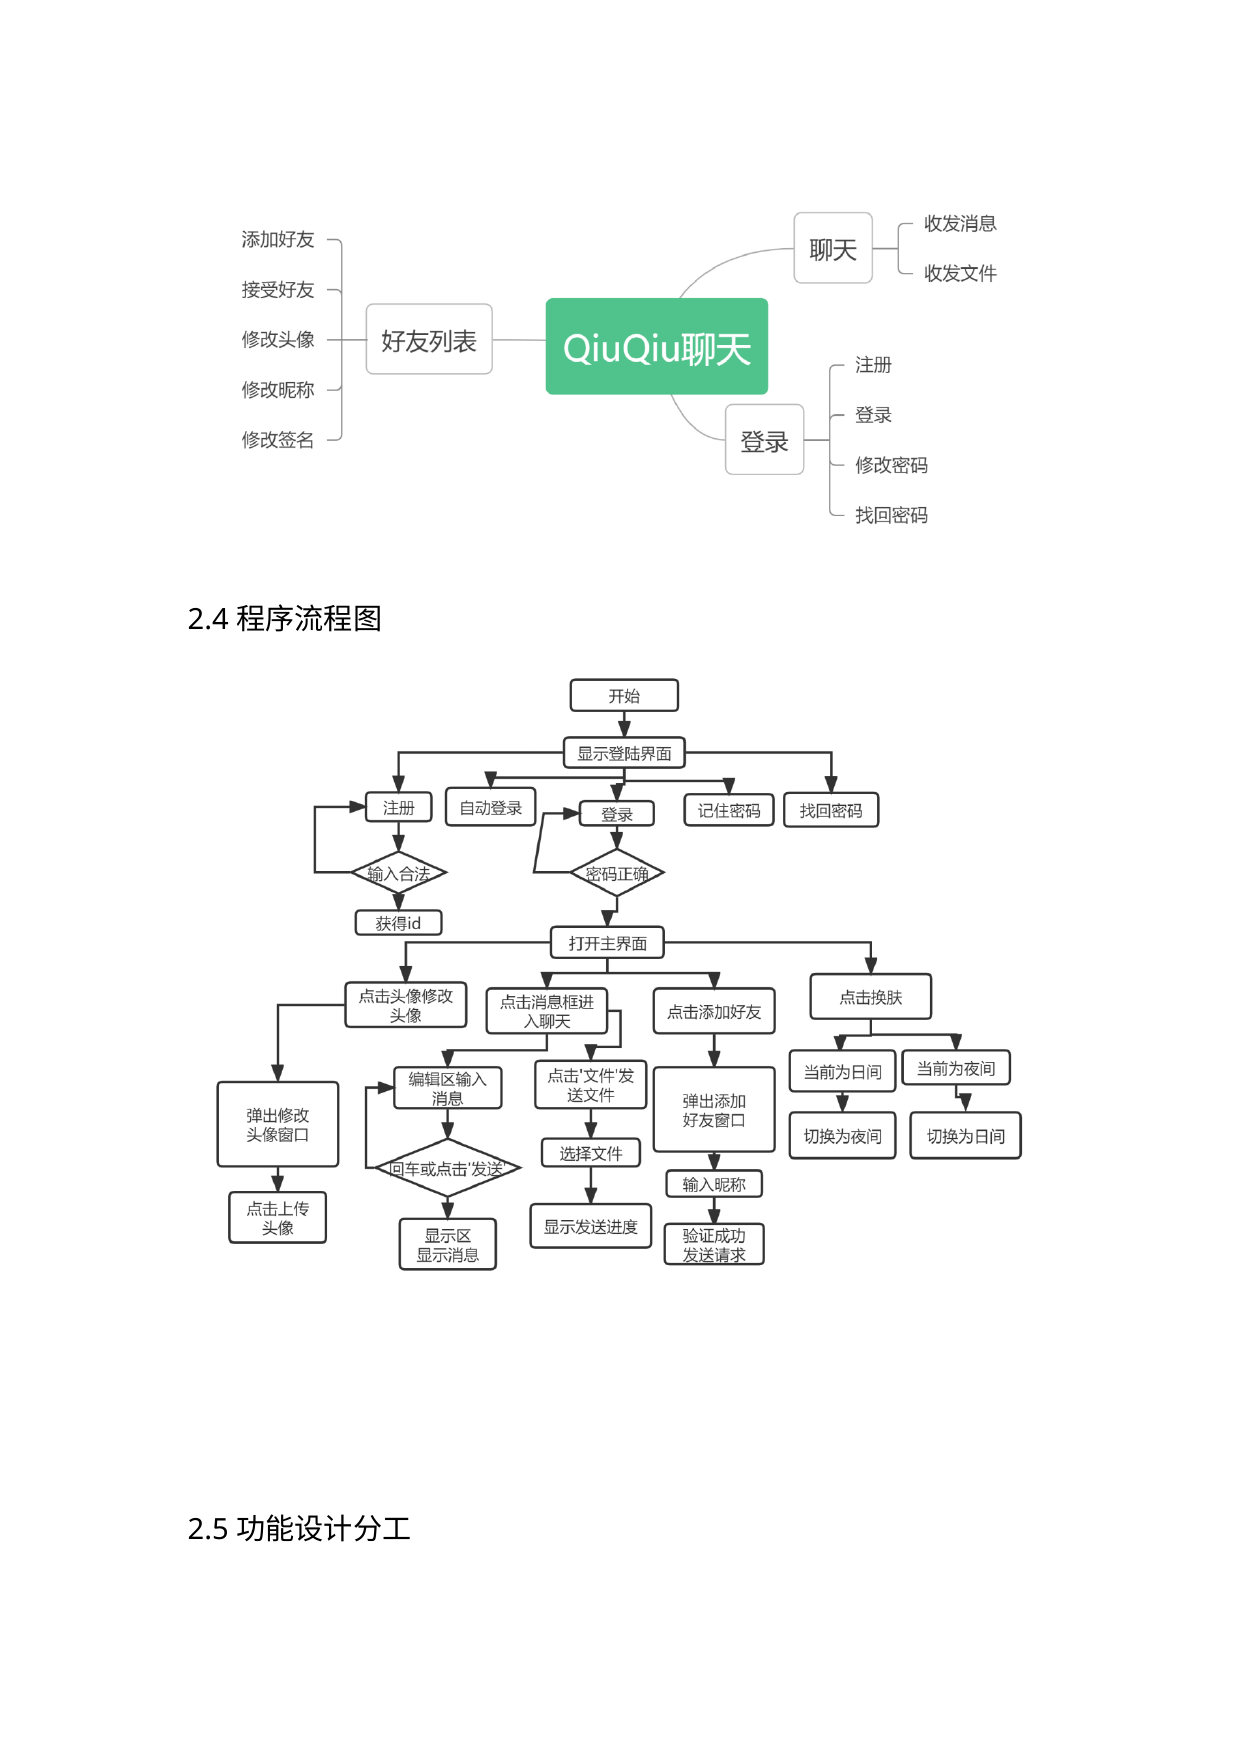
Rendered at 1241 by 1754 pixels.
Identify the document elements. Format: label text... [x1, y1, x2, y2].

text 2.4 程序流程图 [187, 584, 1053, 649]
picture [187, 649, 1050, 1299]
picture [187, 162, 1051, 576]
text 2.5 功能设计分工 [187, 1494, 1053, 1559]
